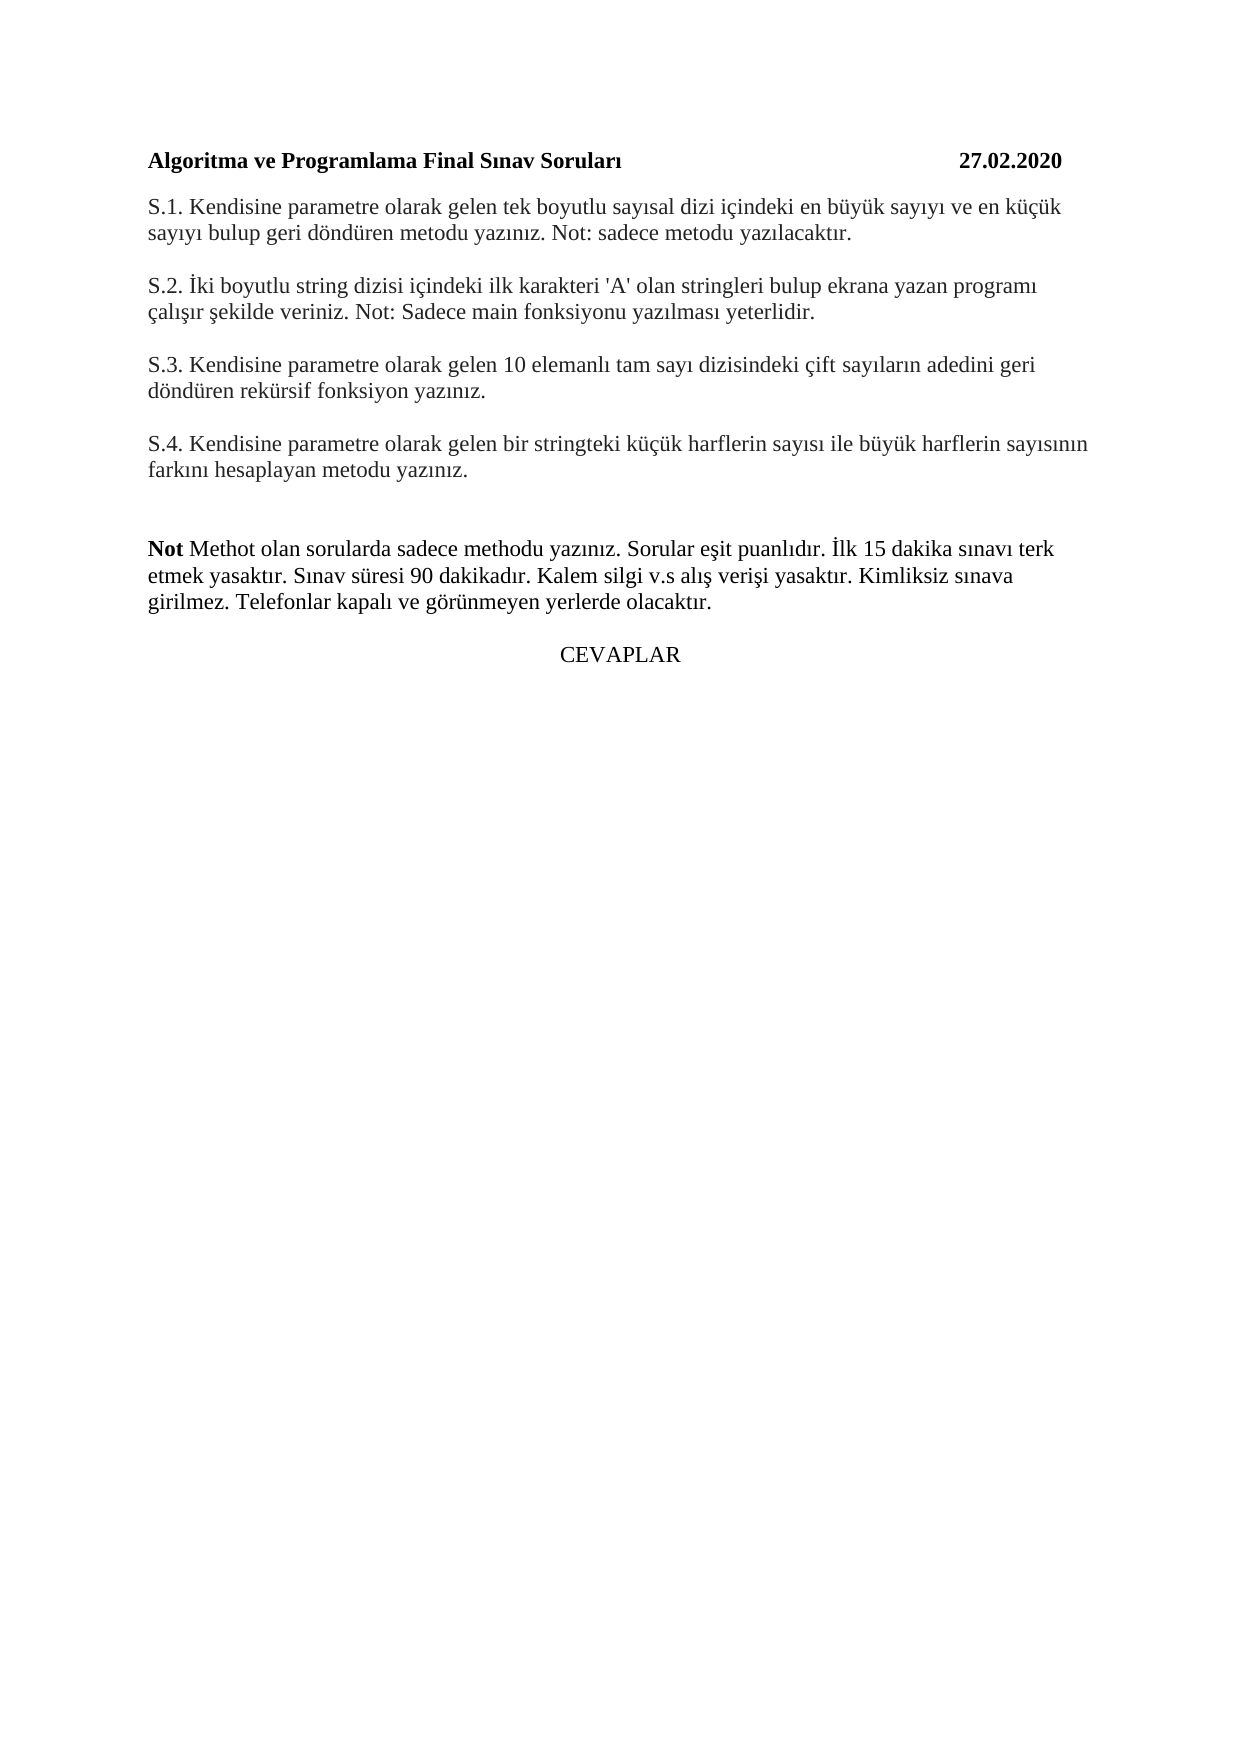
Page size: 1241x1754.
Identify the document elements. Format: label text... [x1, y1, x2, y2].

text CEVAPLAR [148, 641, 1093, 667]
text S.1. Kendisine parametre olarak gelen tek boyutlu sayısal dizi içindeki en büyük sayıyı ve en küçük sayıyı bulup geri döndüren metodu yazınız. Not: sadece metodu yazılacaktır. [148, 193, 1093, 245]
text S.2. İki boyutlu string dizisi içindeki ilk karakteri 'A' olan stringleri bulup ekrana yazan programı çalışır şekilde veriniz. Not: Sadece main fonksiyonu yazılması yeterlidir. [148, 272, 1093, 324]
text Not Methot olan sorularda sadece methodu yazınız. Sorular eşit puanlıdır. İlk 15 dakika sınavı terk etmek yasaktır. Sınav süresi 90 dakikadır. Kalem silgi v.s alış verişi yasaktır. Kimliksiz sınava girilmez. Telefonlar kapalı ve görünmeyen yerlerde olacaktır. [148, 535, 1093, 614]
text S.3. Kendisine parametre olarak gelen 10 elemanlı tam sayı dizisindeki çift sayıların adedini geri döndüren rekürsif fonksiyon yazınız. [148, 351, 1093, 403]
text Algoritma ve Programlama Final Sınav Soruları 27.02.2020 [148, 148, 1093, 174]
text S.4. Kendisine parametre olarak gelen bir stringteki küçük harflerin sayısı ile büyük harflerin sayısının farkını hesaplayan metodu yazınız. [148, 430, 1093, 483]
